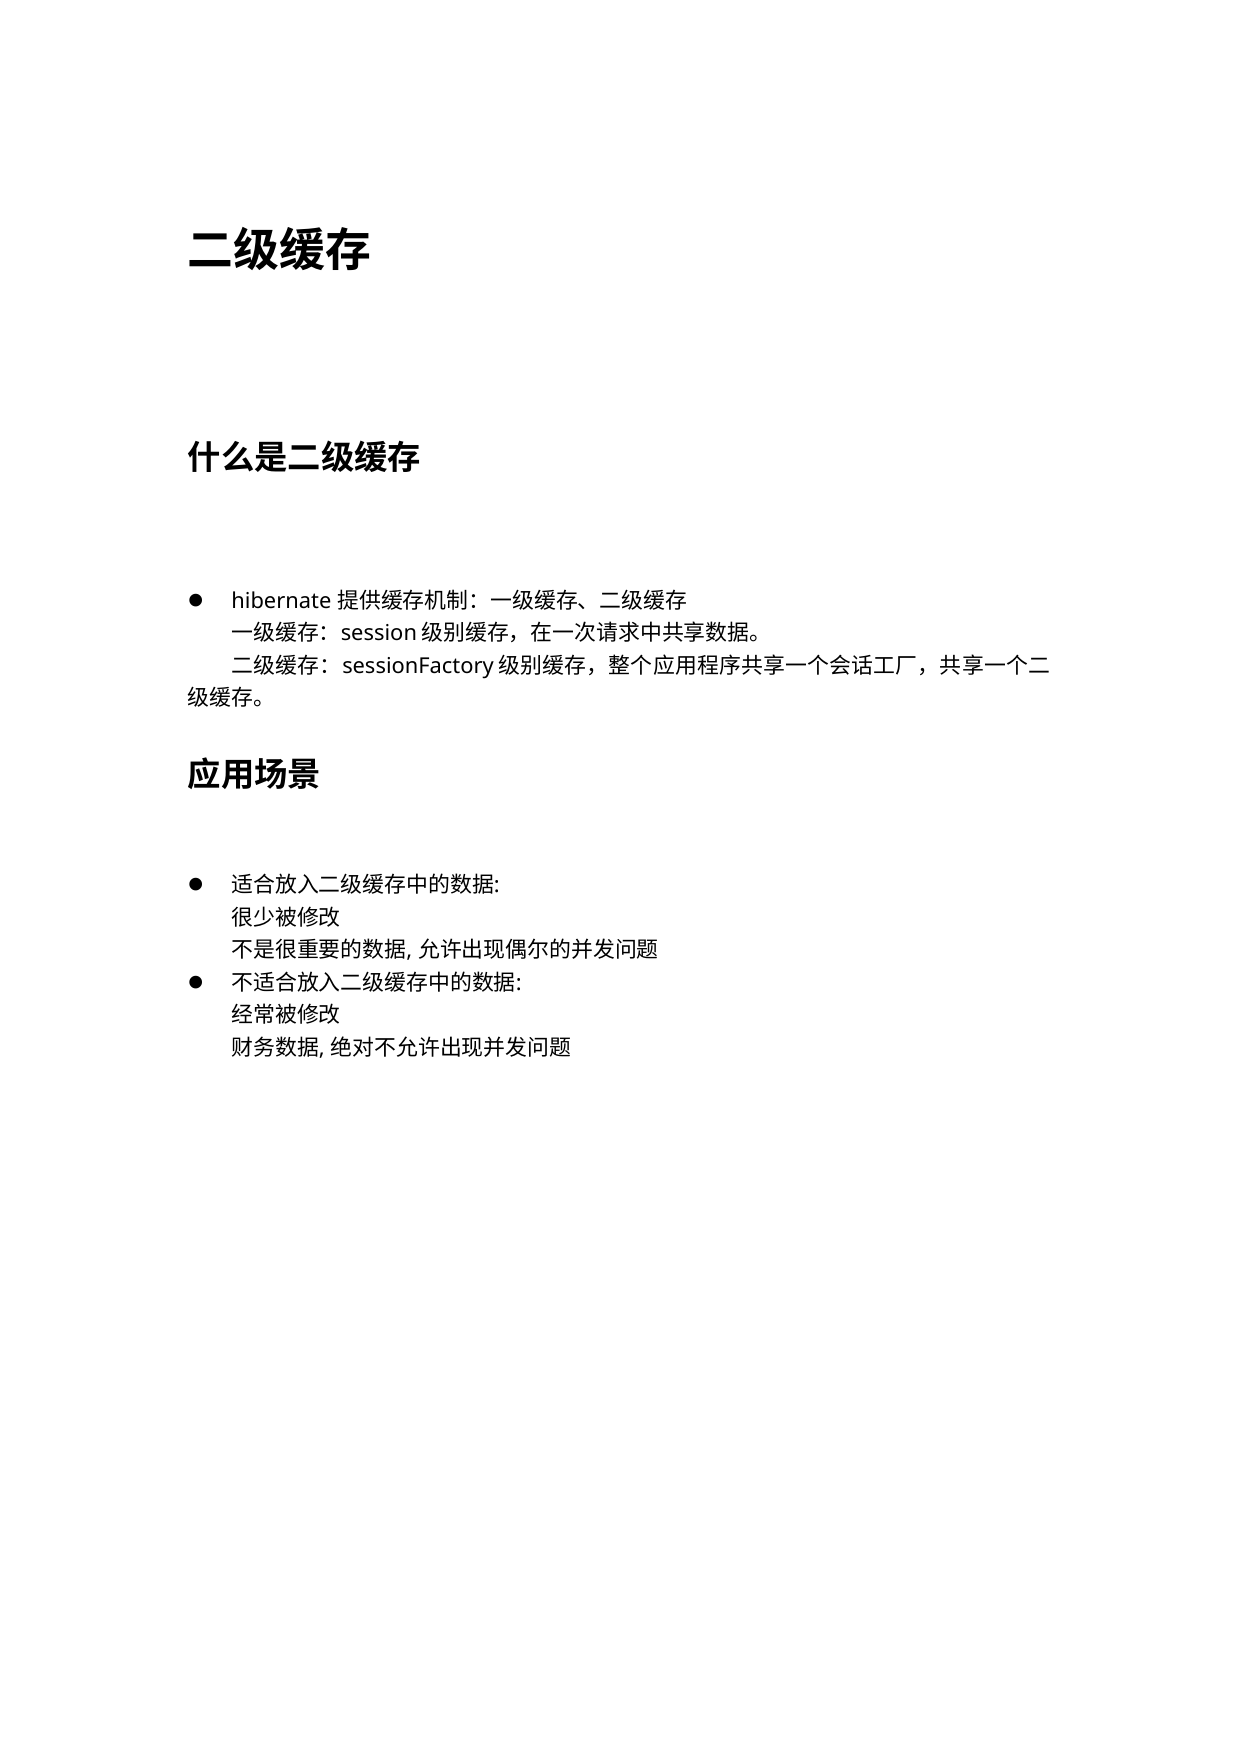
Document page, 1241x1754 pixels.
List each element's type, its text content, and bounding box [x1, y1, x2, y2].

text 经常被修改 [187, 997, 1053, 1029]
text 财务数据, 绝对不允许出现并发问题 [187, 1029, 1053, 1062]
subtitle 应用场景 [187, 739, 1053, 804]
text 一级缓存：session级别缓存，在一次请求中共享数据。 [187, 615, 1053, 647]
text 二级缓存：sessionFactory级别缓存，整个应用程序共享一个会话工厂，共享一个二级缓存。 [187, 647, 1053, 712]
list 适合放入二级缓存中的数据: [187, 867, 1053, 899]
text 很少被修改 [187, 899, 1053, 932]
list 不适合放入二级缓存中的数据: [187, 964, 1053, 997]
list hibernate 提供缓存机制：一级缓存、二级缓存 [187, 582, 1053, 615]
subtitle 二级缓存 [187, 197, 1053, 295]
text 不是很重要的数据, 允许出现偶尔的并发问题 [187, 932, 1053, 964]
subtitle 什么是二级缓存 [187, 423, 1053, 488]
